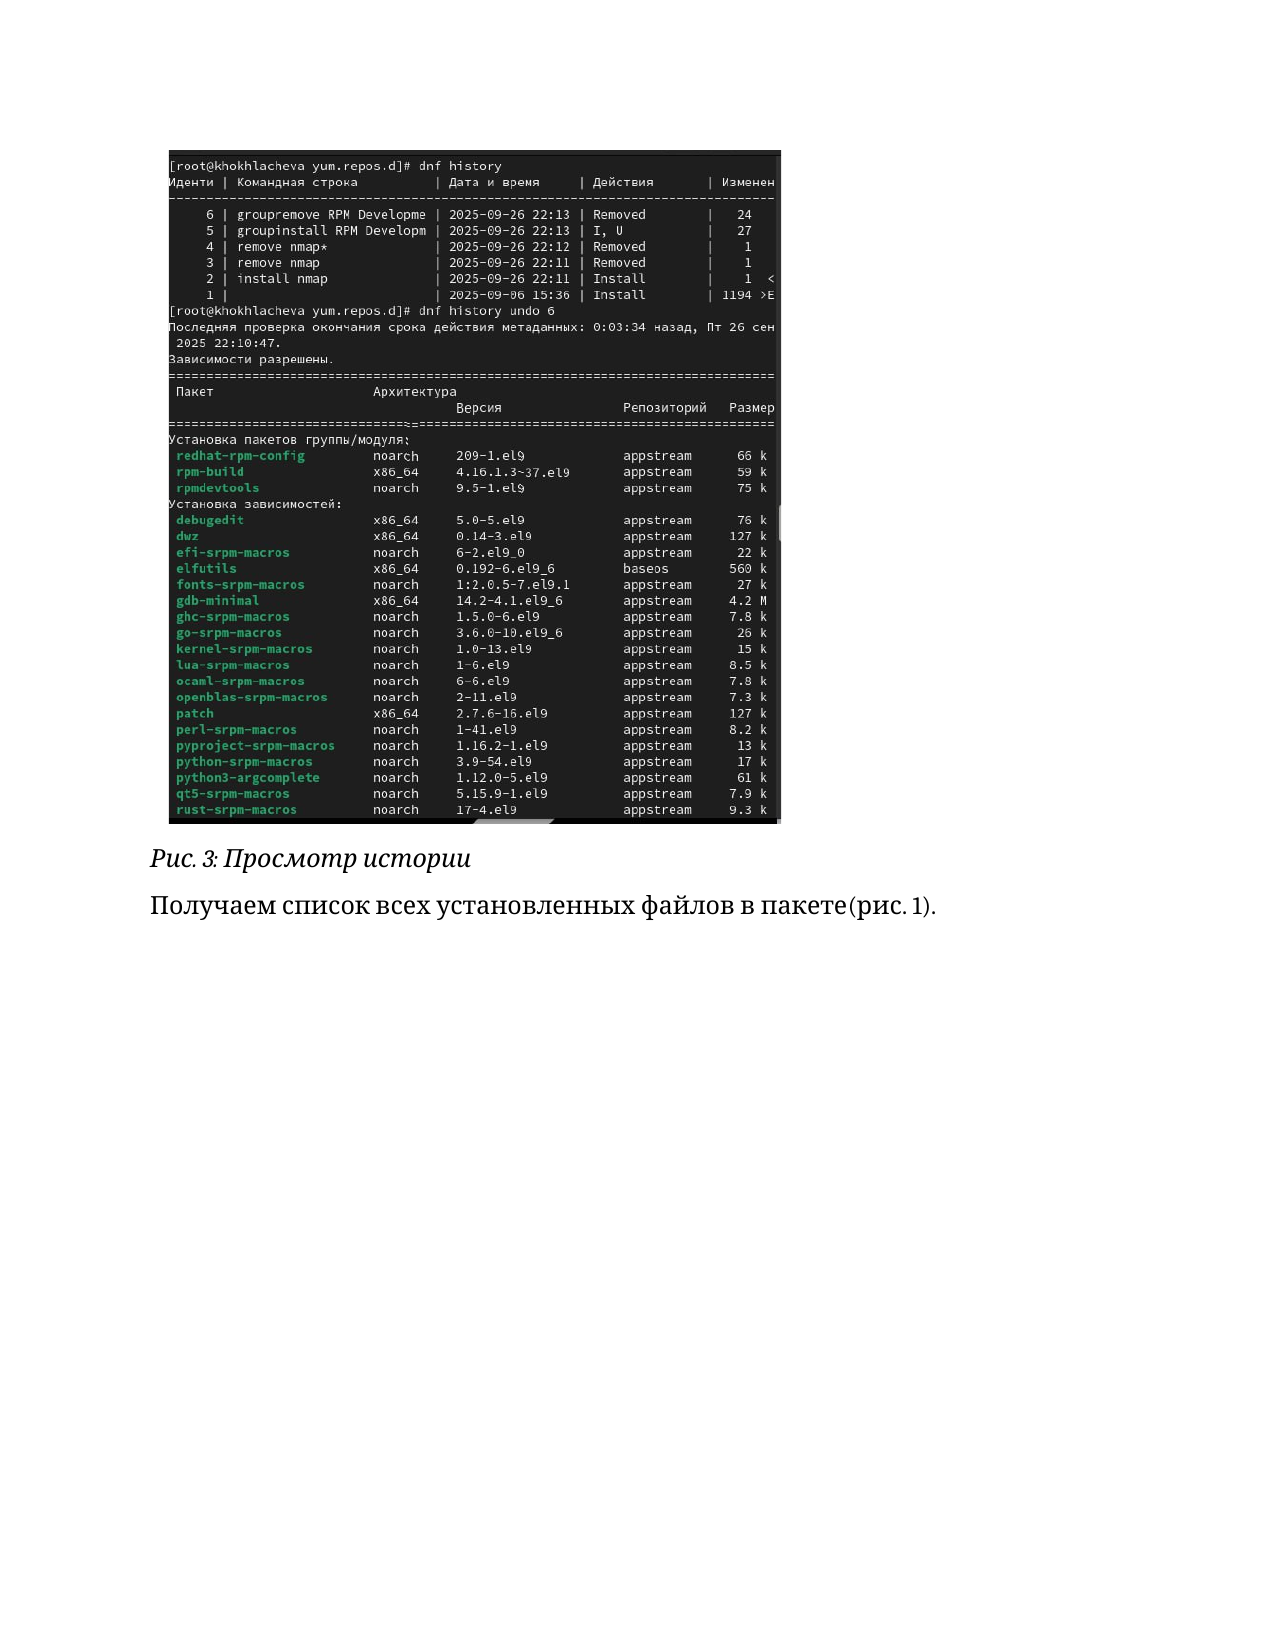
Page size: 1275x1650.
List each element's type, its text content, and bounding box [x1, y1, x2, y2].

text Получаем список всех установленных файлов в пакете(рис. 1). [150, 892, 1125, 921]
text Рис. 3: Просмотр истории [150, 845, 1125, 873]
picture [168, 150, 782, 824]
